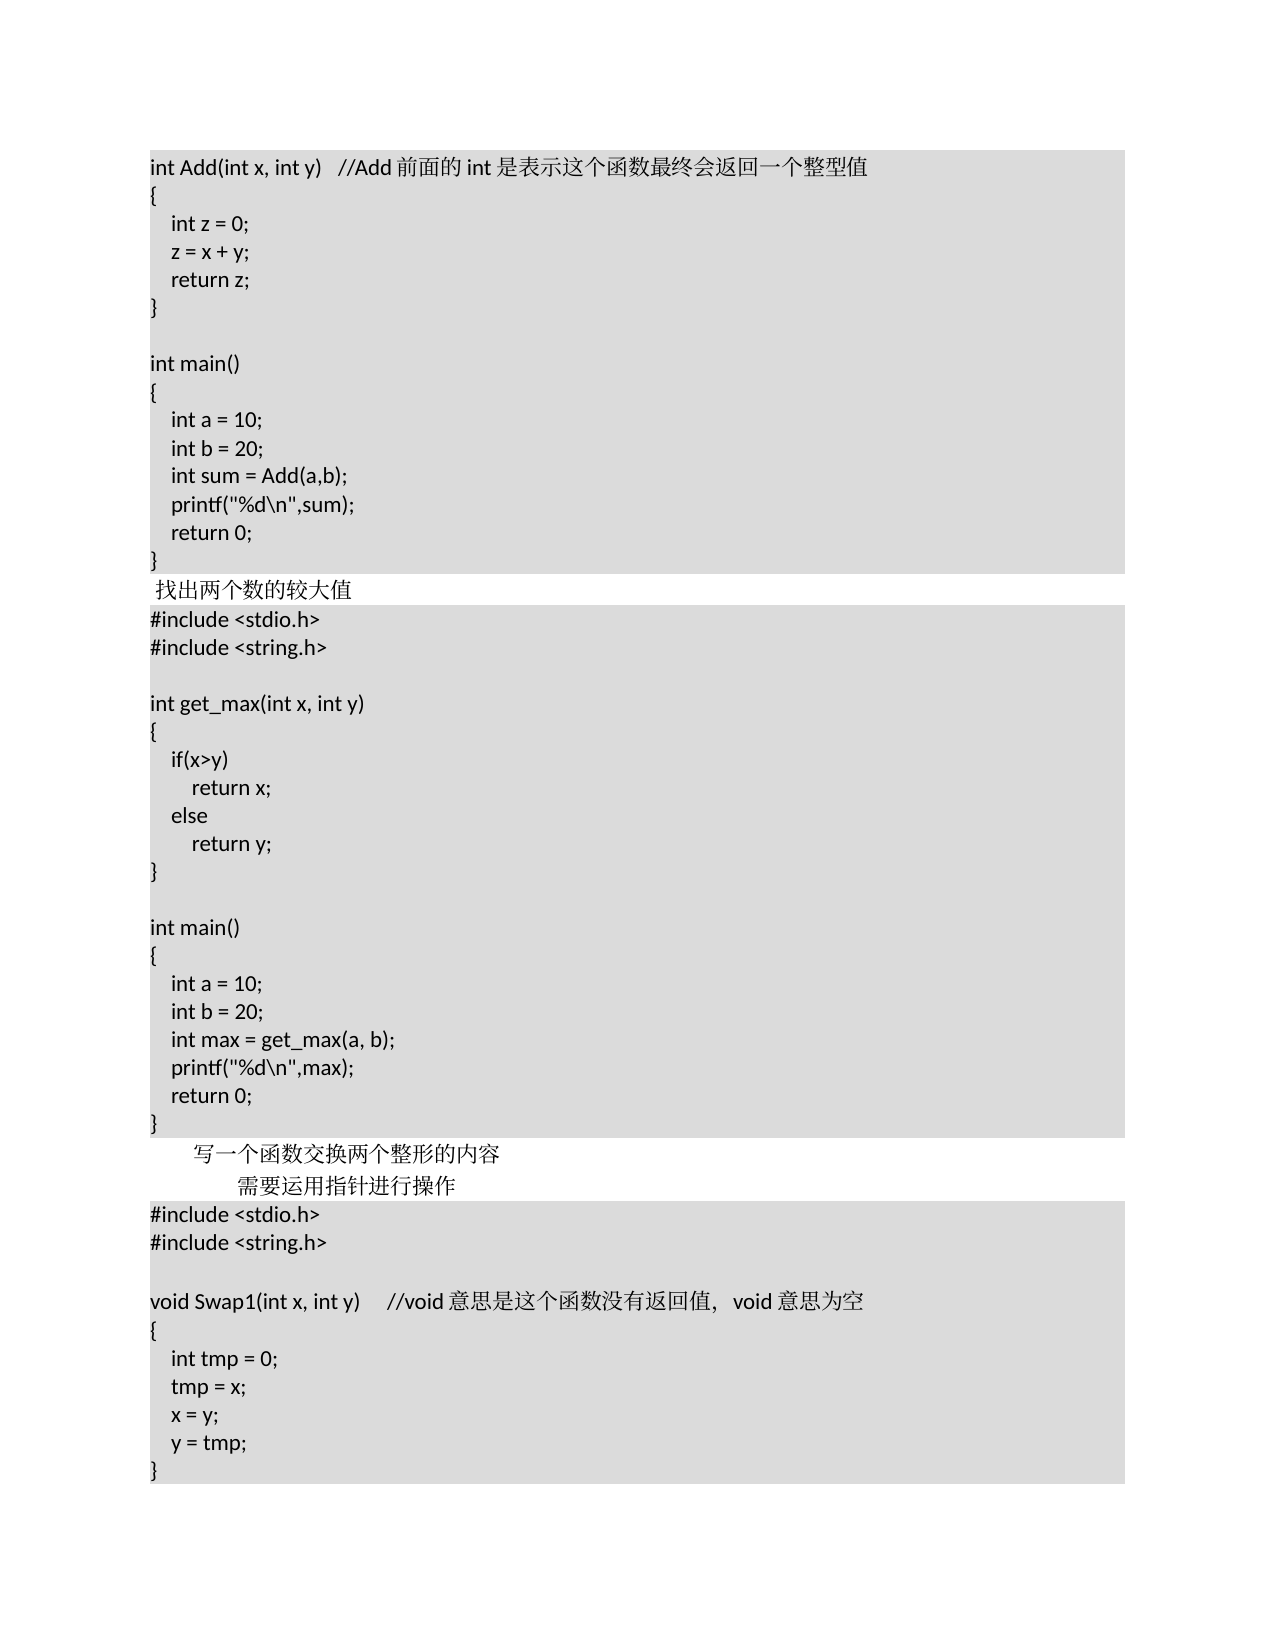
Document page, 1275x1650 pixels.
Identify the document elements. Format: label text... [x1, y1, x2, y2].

text int a = 10; [150, 969, 1125, 997]
text return x; [150, 773, 1125, 801]
text 找出两个数的较大值 [150, 574, 1125, 605]
text } [150, 1456, 1125, 1484]
text return z; [150, 266, 1125, 293]
text printf("%d\n",max); [150, 1053, 1125, 1082]
text return 0; [150, 518, 1125, 546]
text { [150, 181, 1125, 209]
text #include <string.h> [150, 1228, 1125, 1257]
text #include <stdio.h> [150, 1201, 1125, 1228]
text printf("%d\n",sum); [150, 490, 1125, 518]
text } [150, 1109, 1125, 1138]
text void Swap1(int x, int y) //void意思是这个函数没有返回值，void意思为空 [150, 1284, 1125, 1316]
text 需要运用指针进行操作 [150, 1169, 1125, 1201]
text { [150, 717, 1125, 745]
text } [150, 857, 1125, 885]
text tmp = x; [150, 1372, 1125, 1400]
text } [150, 293, 1125, 322]
text if(x>y) [150, 745, 1125, 773]
text int max = get_max(a, b); [150, 1026, 1125, 1053]
text } [150, 546, 1125, 574]
text int b = 20; [150, 434, 1125, 462]
text { [150, 1316, 1125, 1344]
text y = tmp; [150, 1428, 1125, 1456]
text return 0; [150, 1082, 1125, 1109]
text #include <stdio.h> [150, 605, 1125, 633]
text return y; [150, 829, 1125, 857]
text int sum = Add(a,b); [150, 462, 1125, 490]
text int z = 0; [150, 209, 1125, 237]
text int Add(int x, int y) //Add前面的int 是表示这个函数最终会返回一个整型值 [150, 150, 1125, 181]
text z = x + y; [150, 237, 1125, 266]
text int tmp = 0; [150, 1344, 1125, 1372]
text int main() [150, 913, 1125, 941]
text int main() [150, 349, 1125, 378]
text x = y; [150, 1400, 1125, 1428]
text else [150, 801, 1125, 829]
text #include <string.h> [150, 633, 1125, 661]
text int b = 20; [150, 997, 1125, 1026]
text int get_max(int x, int y) [150, 689, 1125, 717]
text { [150, 378, 1125, 406]
text int a = 10; [150, 406, 1125, 434]
text 写一个函数交换两个整形的内容 [150, 1138, 1125, 1169]
text { [150, 941, 1125, 969]
